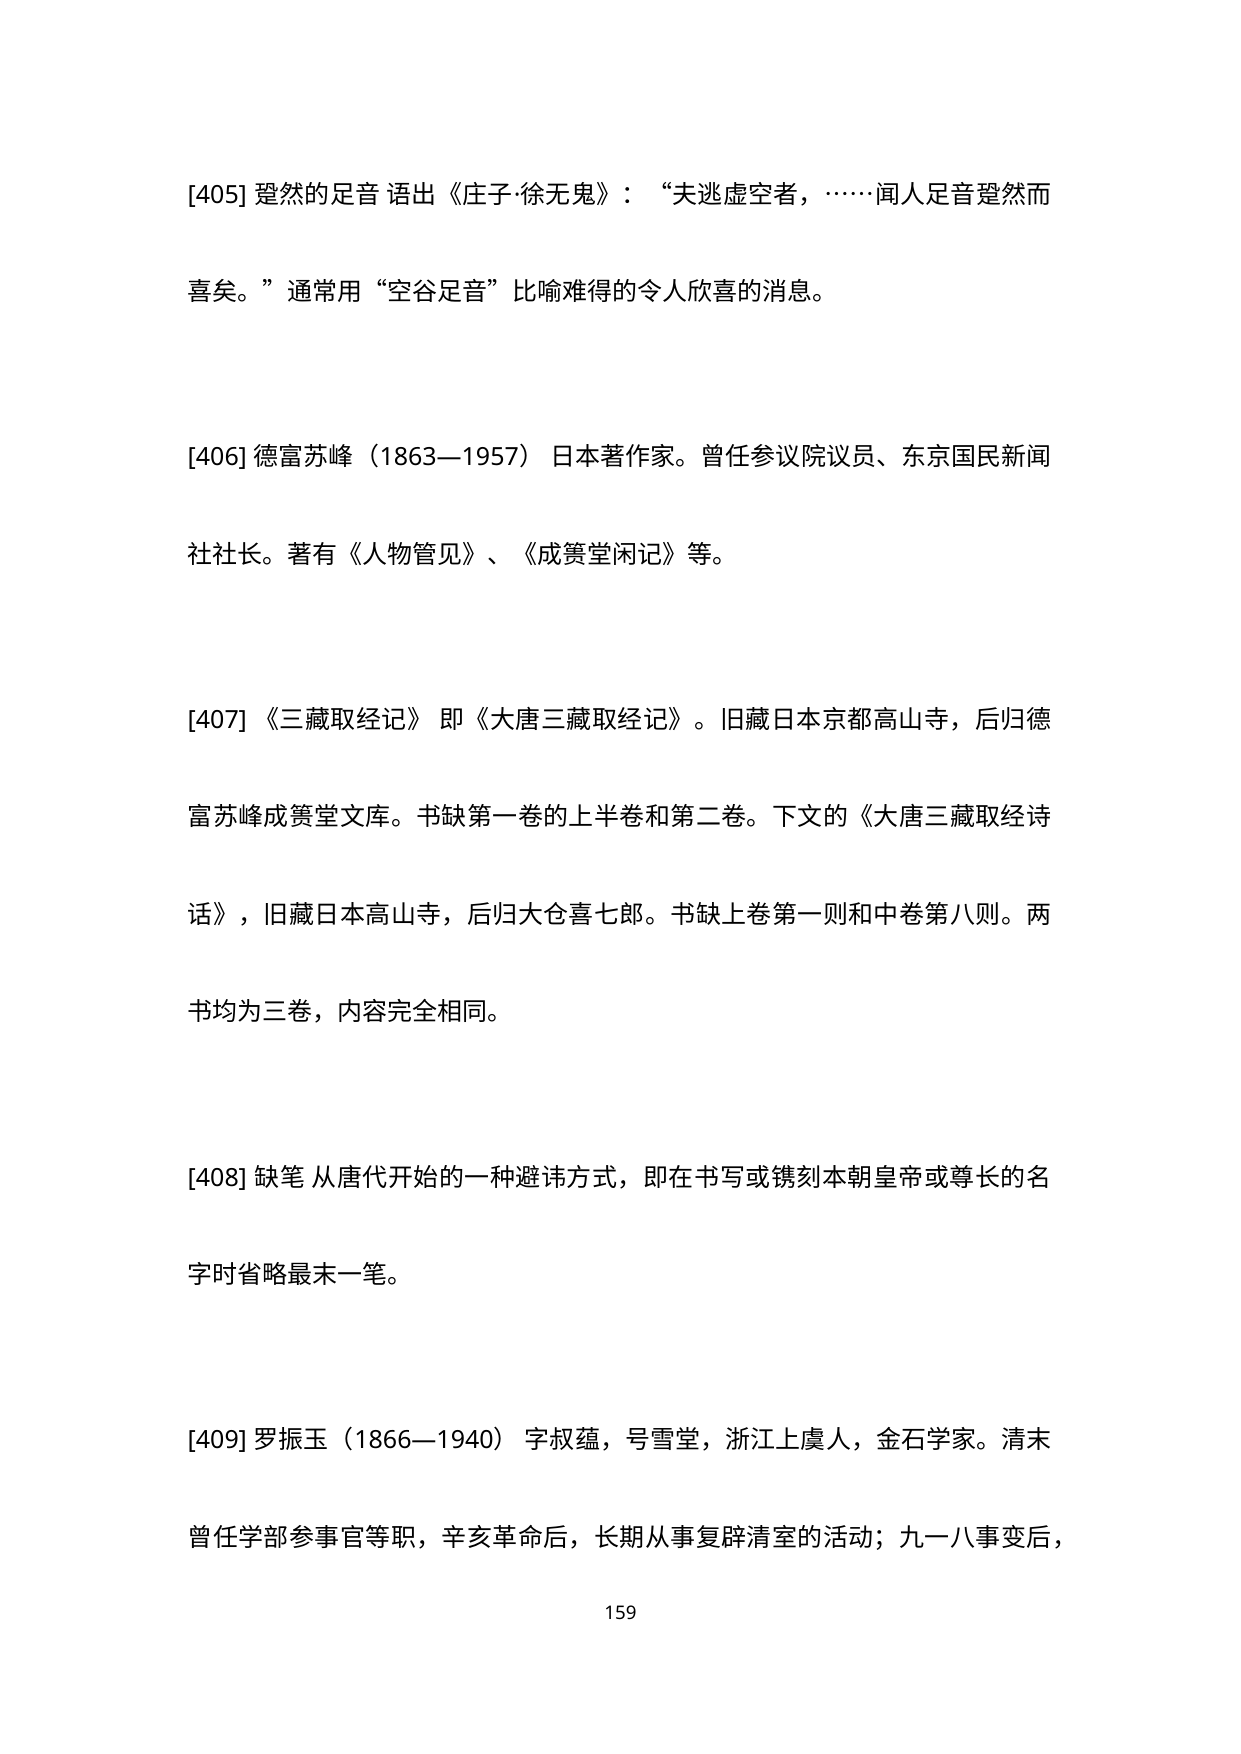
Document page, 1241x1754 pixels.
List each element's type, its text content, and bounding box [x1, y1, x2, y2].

text [408] 缺笔 从唐代开始的一种避讳方式，即在书写或镌刻本朝皇帝或尊长的名字时省略最末一笔。 [187, 1143, 1053, 1305]
text [407] 《三藏取经记》 即《大唐三藏取经记》。旧藏日本京都高山寺，后归德富苏峰成篑堂文库。书缺第一卷的上半卷和第二卷。下文的《大唐三藏取经诗话》，旧藏日本高山寺，后归大仓喜七郎。书缺上卷第一则和中卷第八则。两书均为三卷，内容完全相同。 [187, 685, 1053, 1042]
text [405] 跫然的足音 语出《庄子·徐无鬼》：“夫逃虚空者，……闻人足音跫然而喜矣。”通常用“空谷足音”比喻难得的令人欣喜的消息。 [187, 160, 1053, 322]
text [406] 德富苏峰（1863—1957） 日本著作家。曾任参议院议员、东京国民新闻社社长。著有《人物管见》、《成篑堂闲记》等。 [187, 422, 1053, 585]
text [187, 1405, 1053, 1568]
